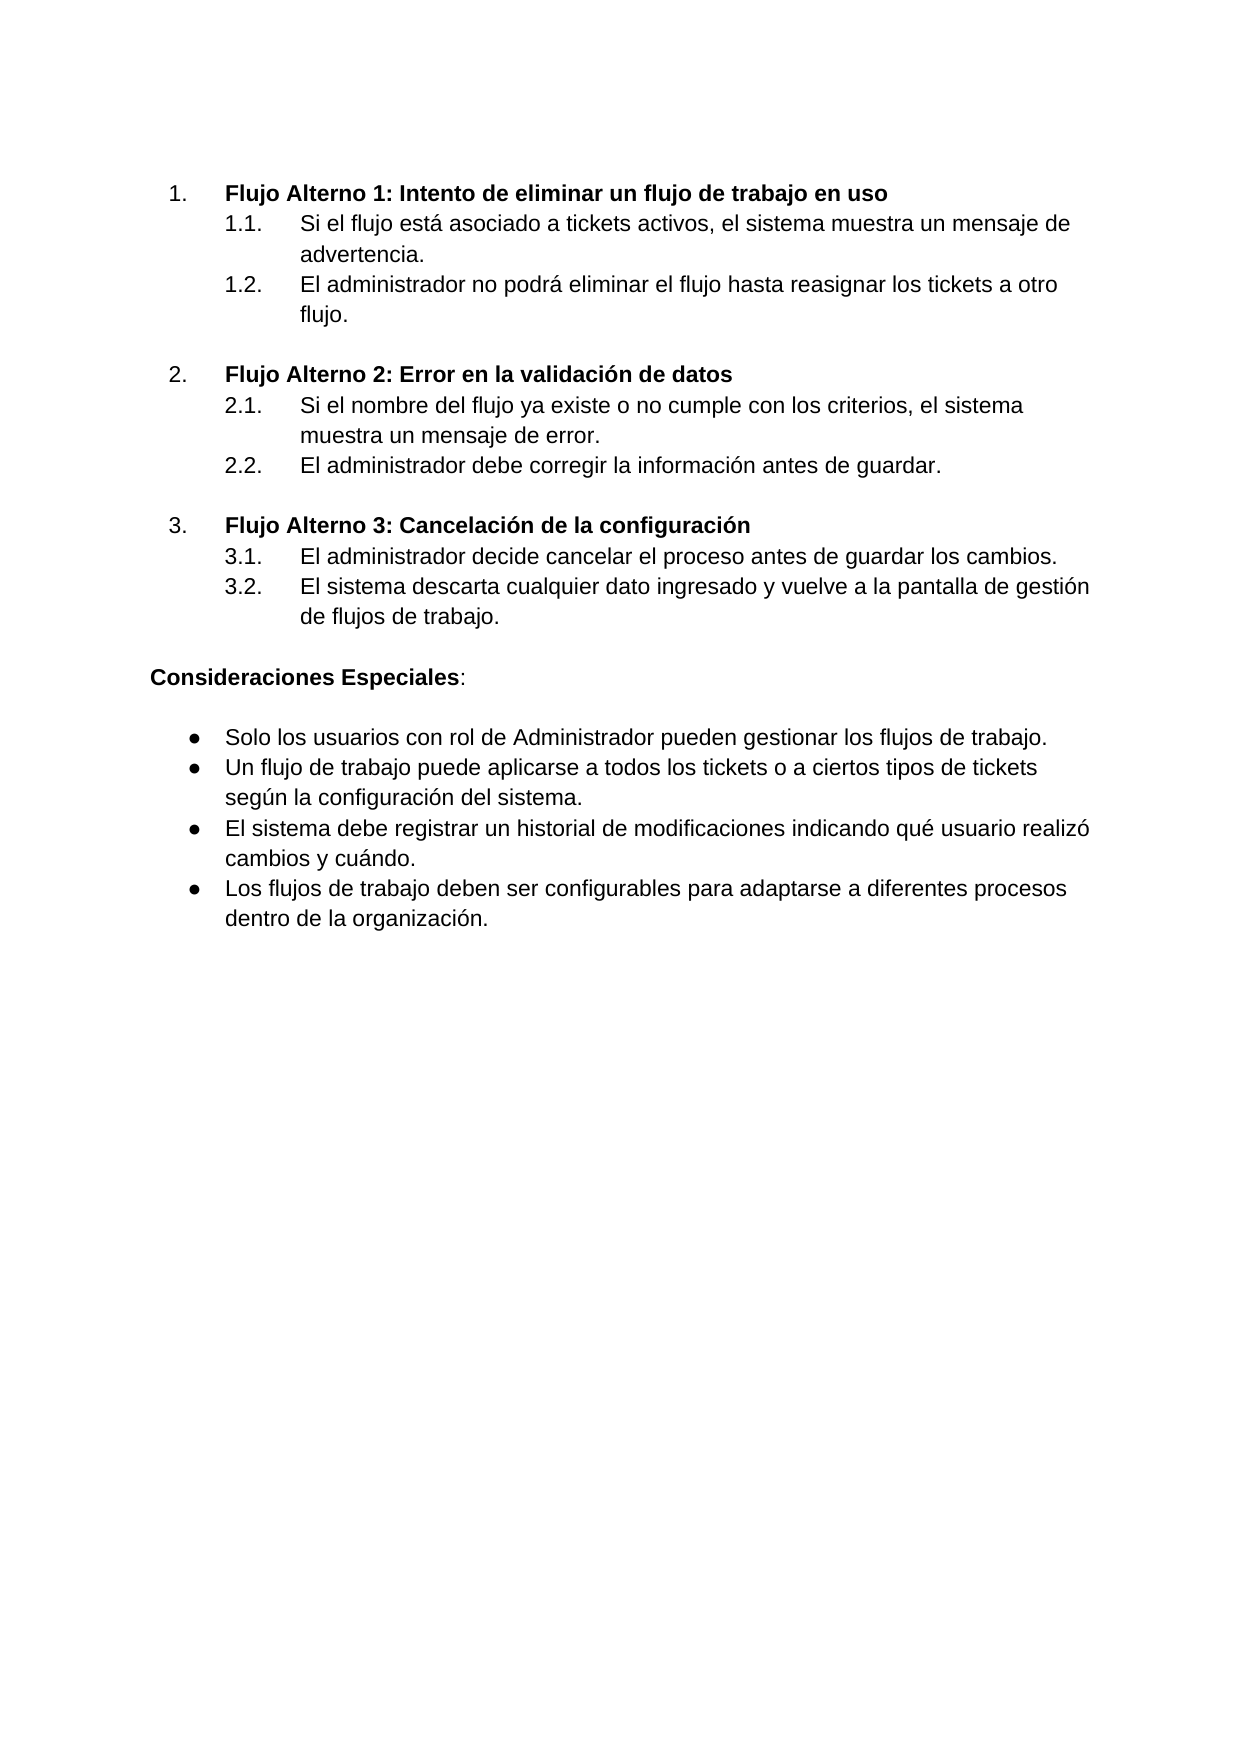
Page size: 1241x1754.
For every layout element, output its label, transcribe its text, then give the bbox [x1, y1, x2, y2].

list El sistema descarta cualquier dato ingresado y vuelve a la pantalla de gestión de flujos de trabajo. [262, 573, 1090, 629]
list El administrador decide cancelar el proceso antes de guardar los cambios. [262, 543, 1090, 569]
text Consideraciones Especiales: [150, 663, 1090, 690]
list Un flujo de trabajo puede aplicarse a todos los tickets o a ciertos tipos de tickets según la configuración del sistema. [187, 754, 1090, 811]
list Flujo Alterno 1: Intento de eliminar un flujo de trabajo en uso [187, 180, 1090, 207]
list El administrador no podrá eliminar el flujo hasta reasignar los tickets a otro flujo. [262, 271, 1090, 327]
list Si el nombre del flujo ya existe o no cumple con los criterios, el sistema muestra un mensaje de error. [262, 392, 1090, 448]
list Flujo Alterno 2: Error en la validación de datos [187, 361, 1090, 388]
list El administrador debe corregir la información antes de guardar. [262, 452, 1090, 478]
list Flujo Alterno 3: Cancelación de la configuración [187, 512, 1090, 539]
list Solo los usuarios con rol de Administrador pueden gestionar los flujos de trabajo. [187, 724, 1090, 750]
list Los flujos de trabajo deben ser configurables para adaptarse a diferentes procesos dentro de la organización. [187, 875, 1090, 932]
list El sistema debe registrar un historial de modificaciones indicando qué usuario realizó cambios y cuándo. [187, 814, 1090, 871]
list Si el flujo está asociado a tickets activos, el sistema muestra un mensaje de advertencia. [262, 210, 1090, 267]
